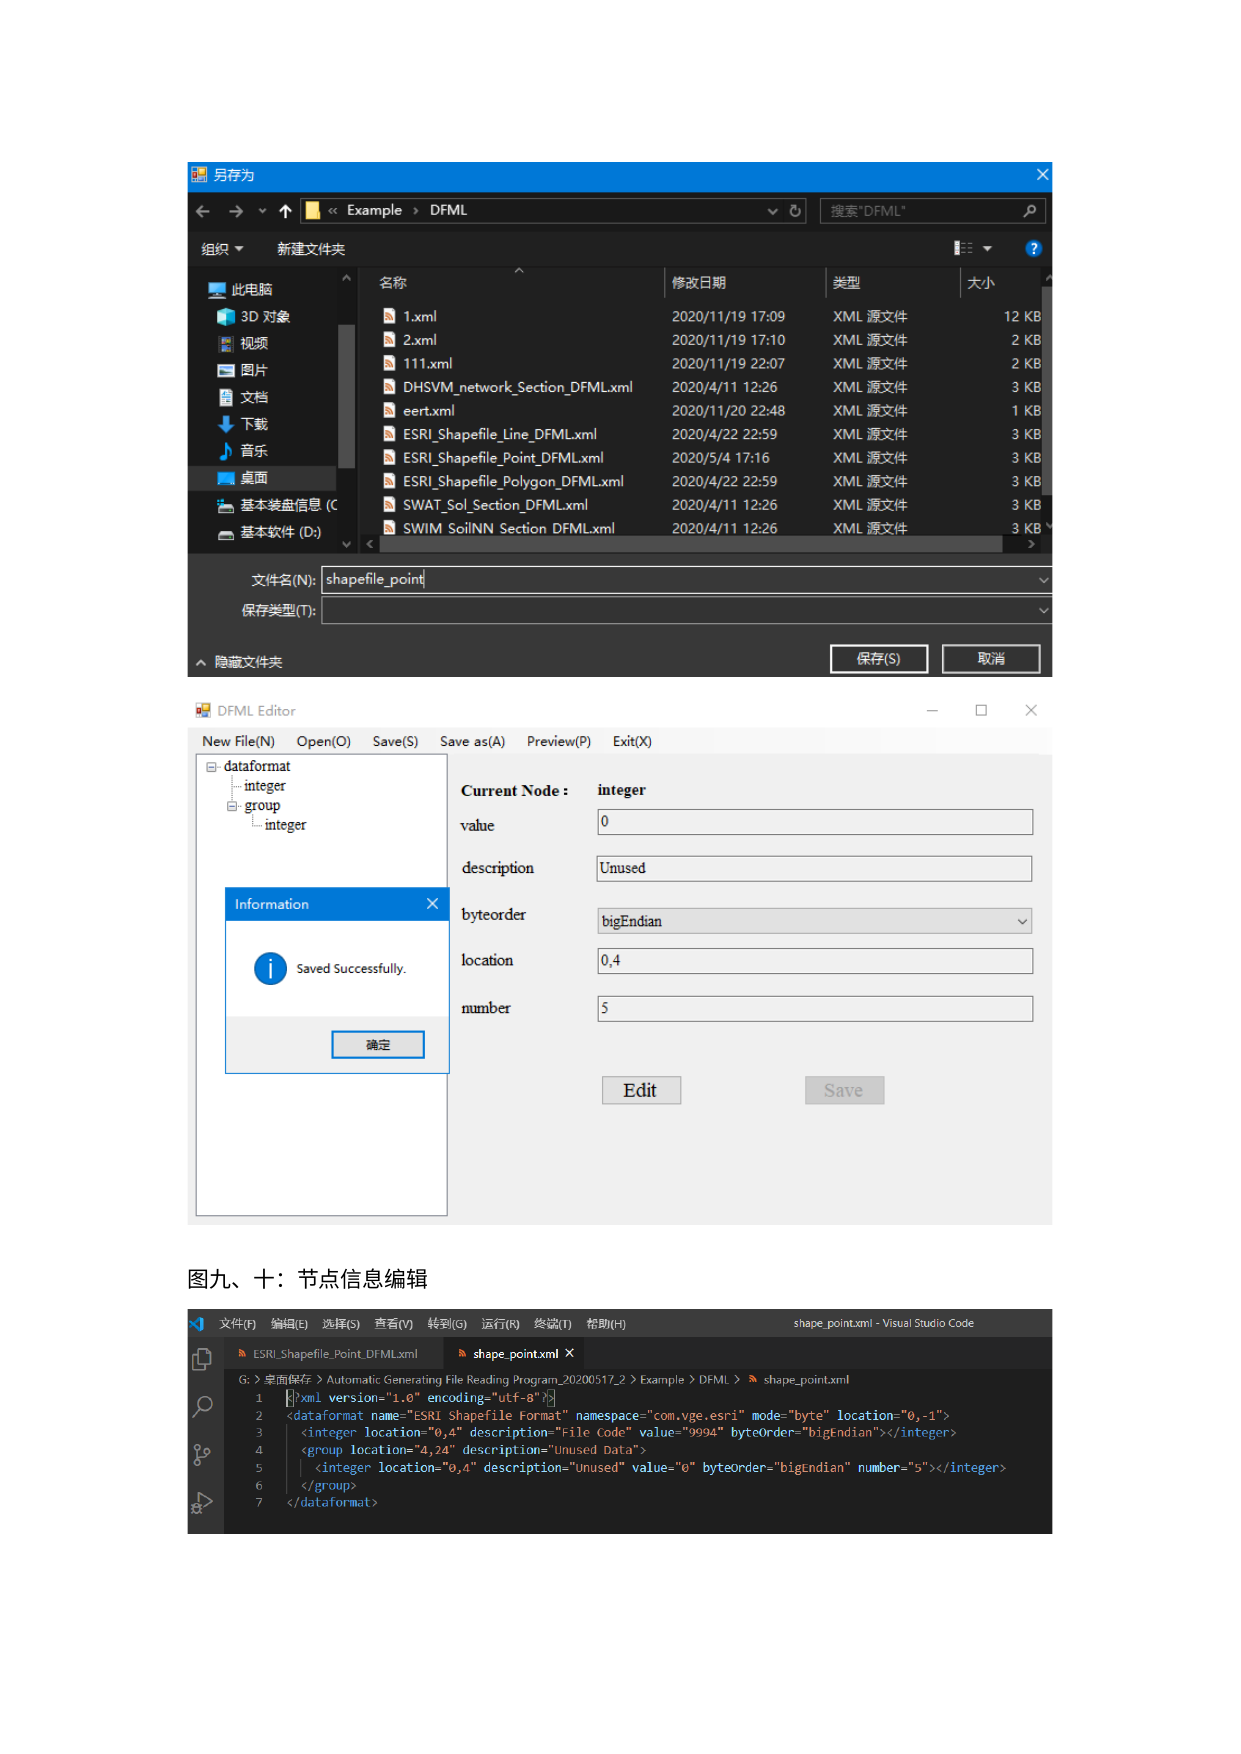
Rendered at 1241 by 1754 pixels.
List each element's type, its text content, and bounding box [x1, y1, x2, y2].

picture [187, 162, 1053, 677]
picture [187, 1309, 1053, 1534]
picture [187, 695, 1053, 1225]
text 图九、十：节点信息编辑 [187, 1261, 1053, 1294]
